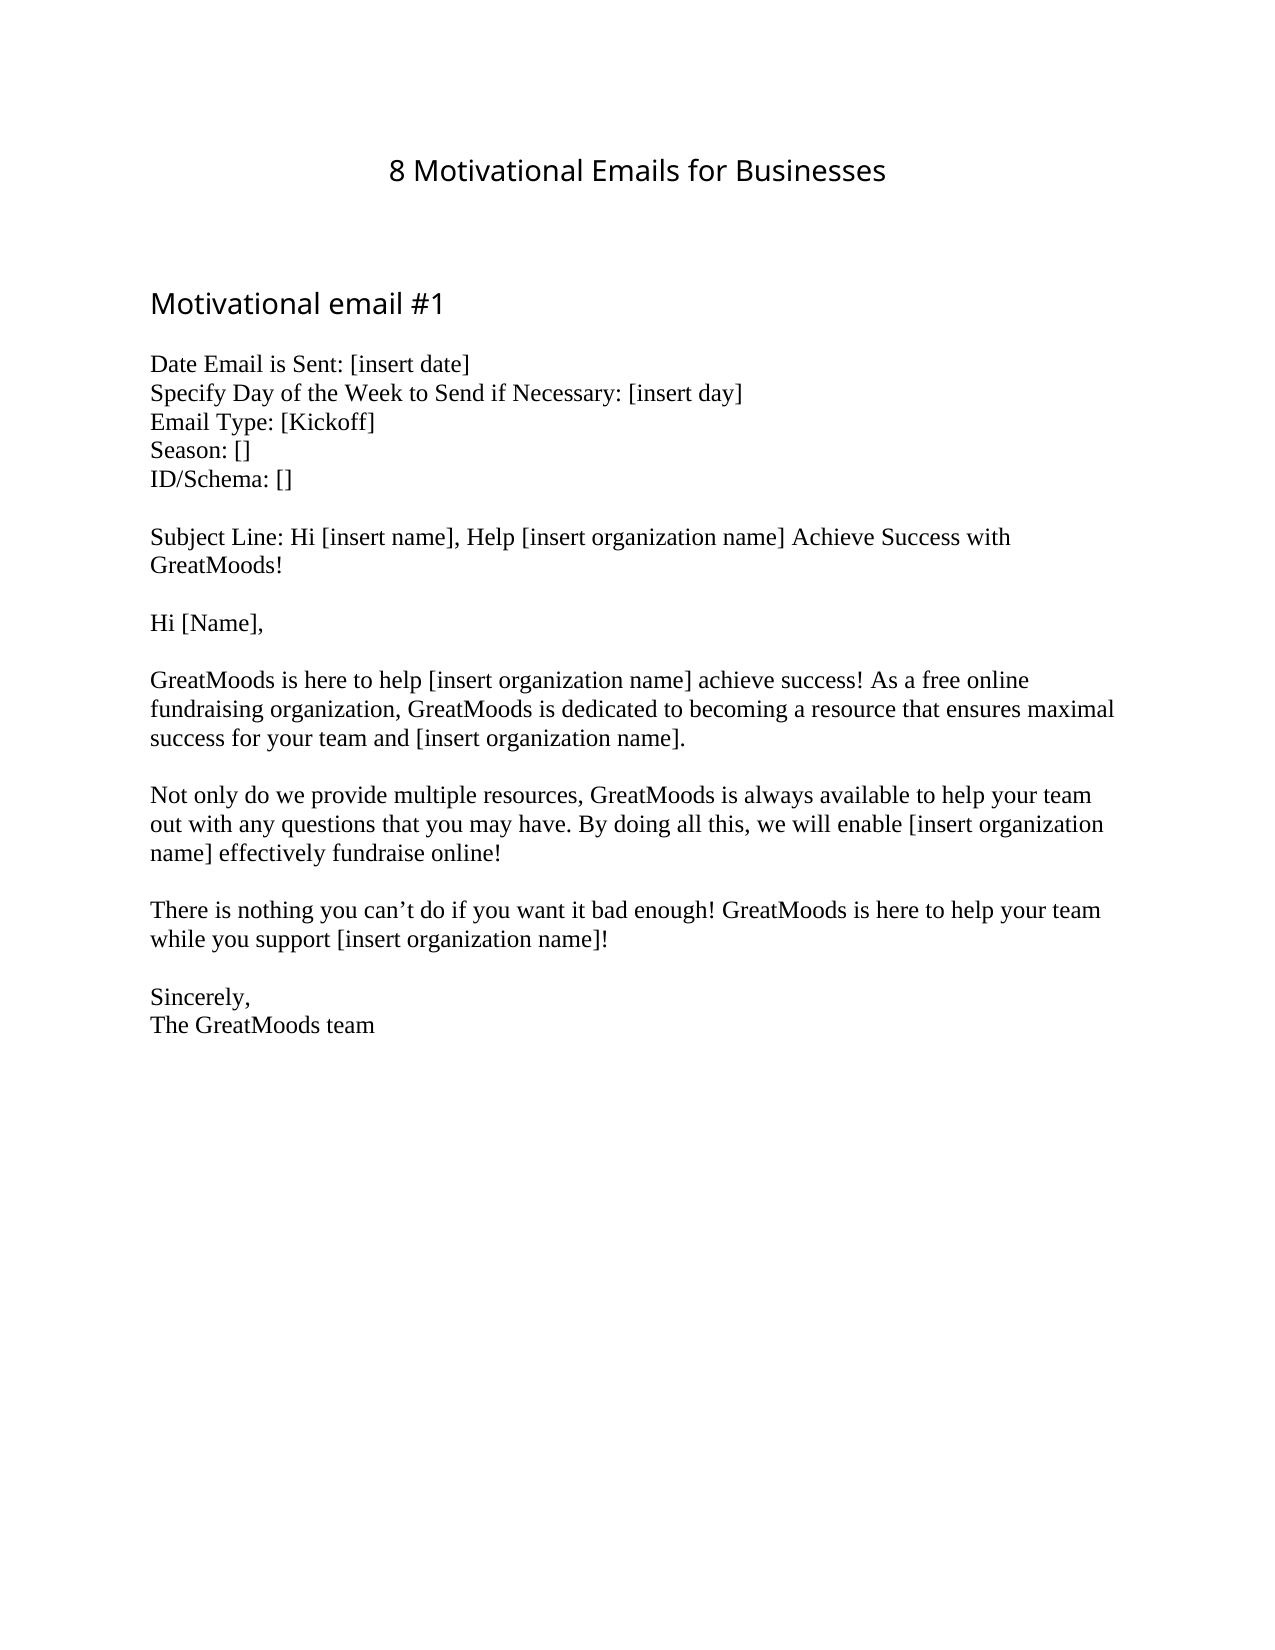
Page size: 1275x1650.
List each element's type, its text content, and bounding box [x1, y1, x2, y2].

text There is nothing you can’t do if you want it bad enough! GreatMoods is here to help your team while you support [insert organization name]! [150, 896, 1125, 953]
text Subject Line: Hi [insert name], Help [insert organization name] Achieve Success with GreatMoods! [150, 522, 1125, 579]
text GreatMoods is here to help [insert organization name] achieve success! As a free online fundraising organization, GreatMoods is dedicated to becoming a resource that ensures maximal success for your team and [insert organization name]. [150, 666, 1125, 752]
text Specify Day of the Week to Send if Necessary: [insert day] [150, 378, 1125, 407]
text Hi [Name], [150, 608, 1125, 637]
text ID/Schema: [] [150, 464, 1125, 493]
text Motivational email #1 [150, 283, 1125, 323]
text The GreatMoods team [150, 1011, 1125, 1039]
text Season: [] [150, 436, 1125, 464]
text Email Type: [Kickoff] [150, 407, 1125, 436]
text 8 Motivational Emails for Businesses [150, 150, 1125, 190]
text Date Email is Sent: [insert date] [150, 349, 1125, 378]
text Not only do we provide multiple resources, GreatMoods is always available to help your team out with any questions that you may have. By doing all this, we will enable [insert organization name] effectively fundraise online! [150, 781, 1125, 867]
text Sincerely, [150, 982, 1125, 1011]
